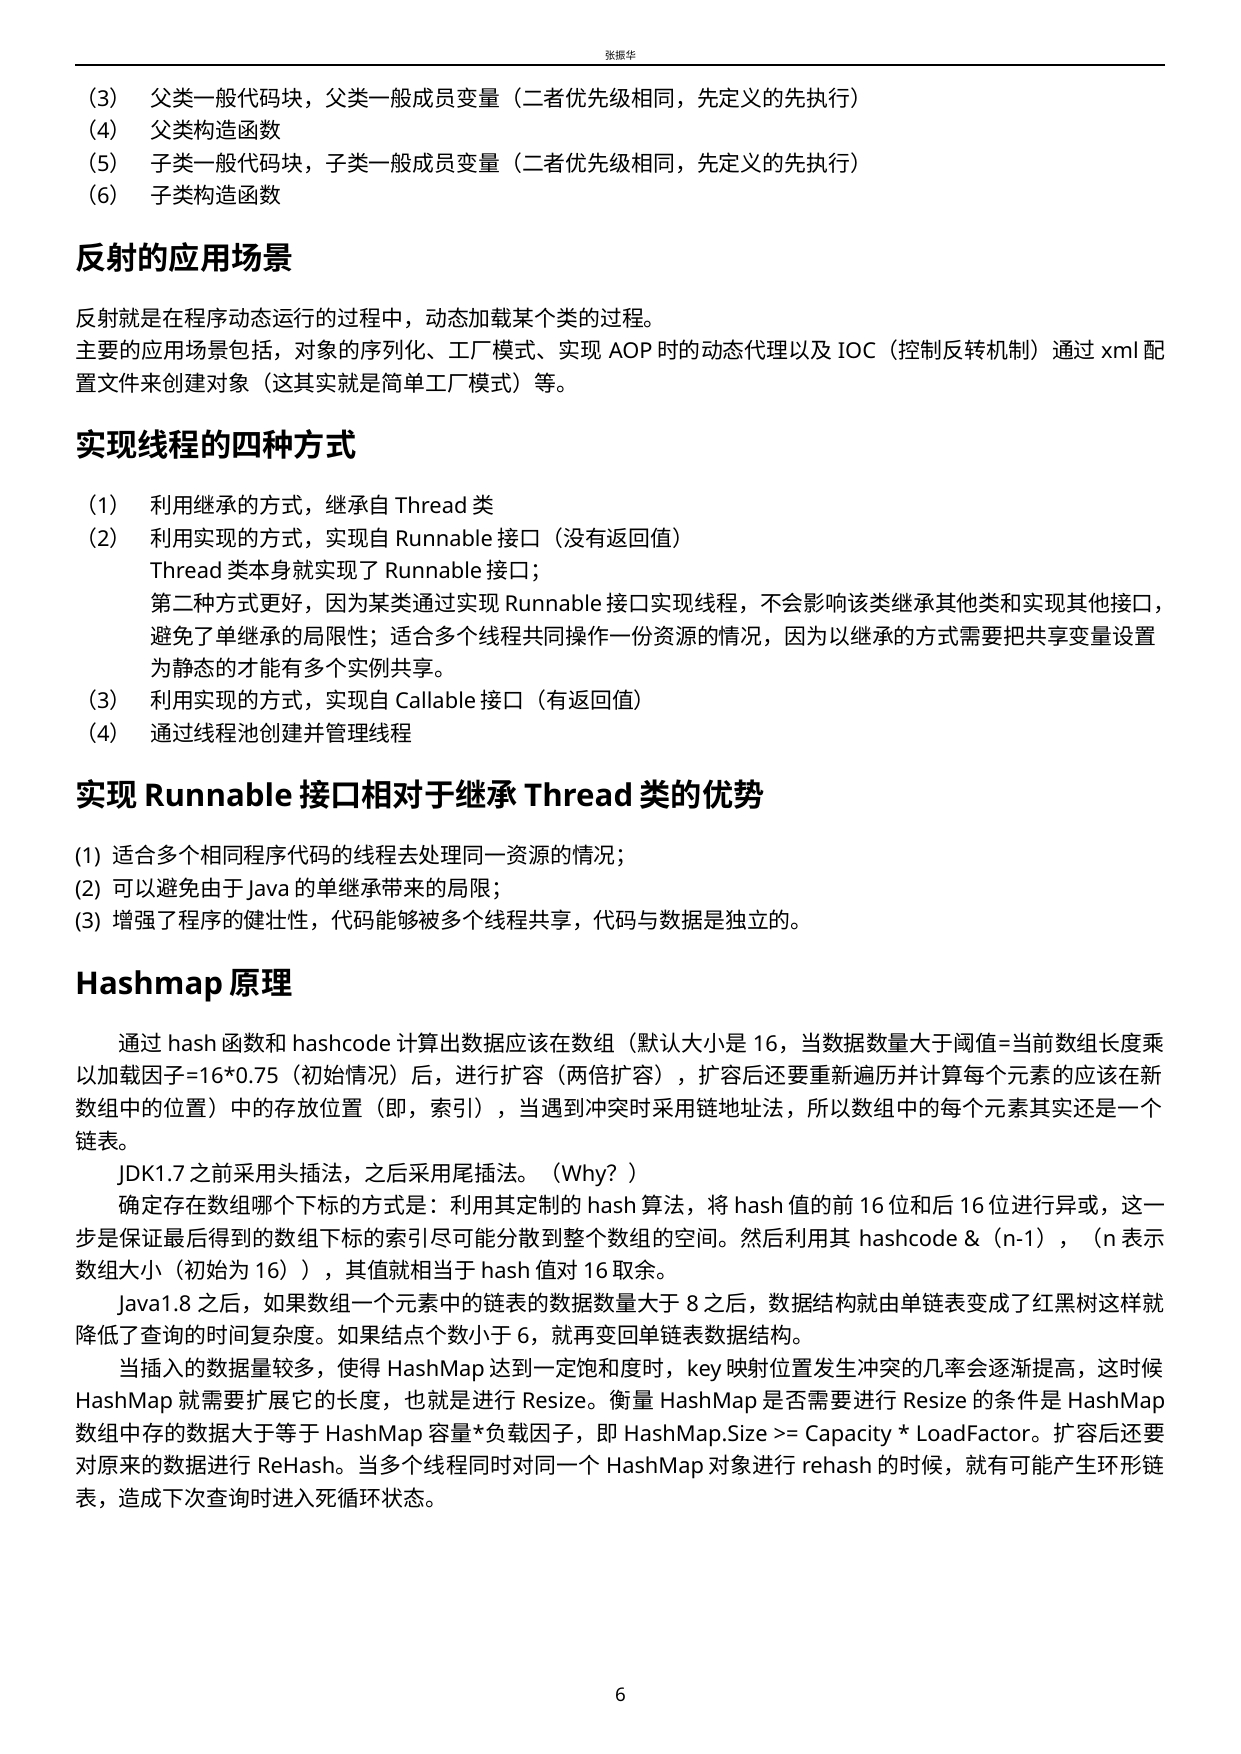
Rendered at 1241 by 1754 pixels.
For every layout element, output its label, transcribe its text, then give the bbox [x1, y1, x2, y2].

list Thread类本身就实现了Runnable接口； [150, 553, 1165, 586]
list 适合多个相同程序代码的线程去处理同一资源的情况； [75, 838, 1165, 871]
list 可以避免由于Java的单继承带来的局限； [75, 871, 1165, 903]
text JDK1.7之前采用头插法，之后采用尾插法。（Why？） [75, 1156, 1165, 1188]
list 父类一般代码块，父类一般成员变量（二者优先级相同，先定义的先执行） [75, 81, 1165, 113]
subtitle 反射的应用场景 [75, 223, 1165, 288]
list 子类一般代码块，子类一般成员变量（二者优先级相同，先定义的先执行） [75, 146, 1165, 178]
list 第二种方式更好，因为某类通过实现Runnable接口实现线程，不会影响该类继承其他类和实现其他接口，避免了单继承的局限性；适合多个线程共同操作一份资源的情况，因为以继承的方式需要把共享变量设置为静态的才能有多个实例共享。 [150, 586, 1165, 683]
text 确定存在数组哪个下标的方式是：利用其定制的hash算法，将hash值的前16位和后16位进行异或，这一步是保证最后得到的数组下标的索引尽可能分散到整个数组的空间。然后利用其hashcode &（n-1），（n表示数组大小（初始为16）），其值就相当于hash值对16取余。 [75, 1188, 1165, 1286]
list 利用实现的方式，实现自Callable接口（有返回值） [75, 683, 1165, 716]
text 当插入的数据量较多，使得HashMap达到一定饱和度时，key映射位置发生冲突的几率会逐渐提高，这时候HashMap就需要扩展它的长度，也就是进行Resize。衡量HashMap是否需要进行Resize的条件是HashMap数组中存的数据大于等于HashMap容量*负载因子，即HashMap.Size >= Capacity * LoadFactor。扩容后还要对原来的数据进行ReHash。当多个线程同时对同一个HashMap对象进行rehash的时候，就有可能产生环形链表，造成下次查询时进入死循环状态。 [75, 1351, 1165, 1513]
text Java1.8 之后，如果数组一个元素中的链表的数据数量大于8之后，数据结构就由单链表变成了红黑树这样就降低了查询的时间复杂度。如果结点个数小于6，就再变回单链表数据结构。 [75, 1286, 1165, 1351]
subtitle 实现线程的四种方式 [75, 411, 1165, 476]
text 主要的应用场景包括，对象的序列化、工厂模式、实现AOP时的动态代理以及IOC（控制反转机制）通过xml配置文件来创建对象（这其实就是简单工厂模式）等。 [75, 333, 1165, 398]
text 反射就是在程序动态运行的过程中，动态加载某个类的过程。 [75, 301, 1165, 333]
text 通过hash函数和hashcode计算出数据应该在数组（默认大小是16，当数据数量大于阈值=当前数组长度乘以加载因子=16*0.75（初始情况）后，进行扩容（两倍扩容），扩容后还要重新遍历并计算每个元素的应该在新数组中的位置）中的存放位置（即，索引），当遇到冲突时采用链地址法，所以数组中的每个元素其实还是一个链表。 [75, 1026, 1165, 1156]
list 增强了程序的健壮性，代码能够被多个线程共享，代码与数据是独立的。 [75, 903, 1165, 936]
list 子类构造函数 [75, 178, 1165, 211]
list 通过线程池创建并管理线程 [75, 716, 1165, 748]
subtitle Hashmap原理 [75, 948, 1165, 1013]
list 父类构造函数 [75, 113, 1165, 146]
list 利用继承的方式，继承自Thread类 [75, 488, 1165, 521]
list 利用实现的方式，实现自Runnable接口（没有返回值） [75, 521, 1165, 553]
subtitle 实现Runnable接口相对于继承Thread类的优势 [75, 761, 1165, 826]
